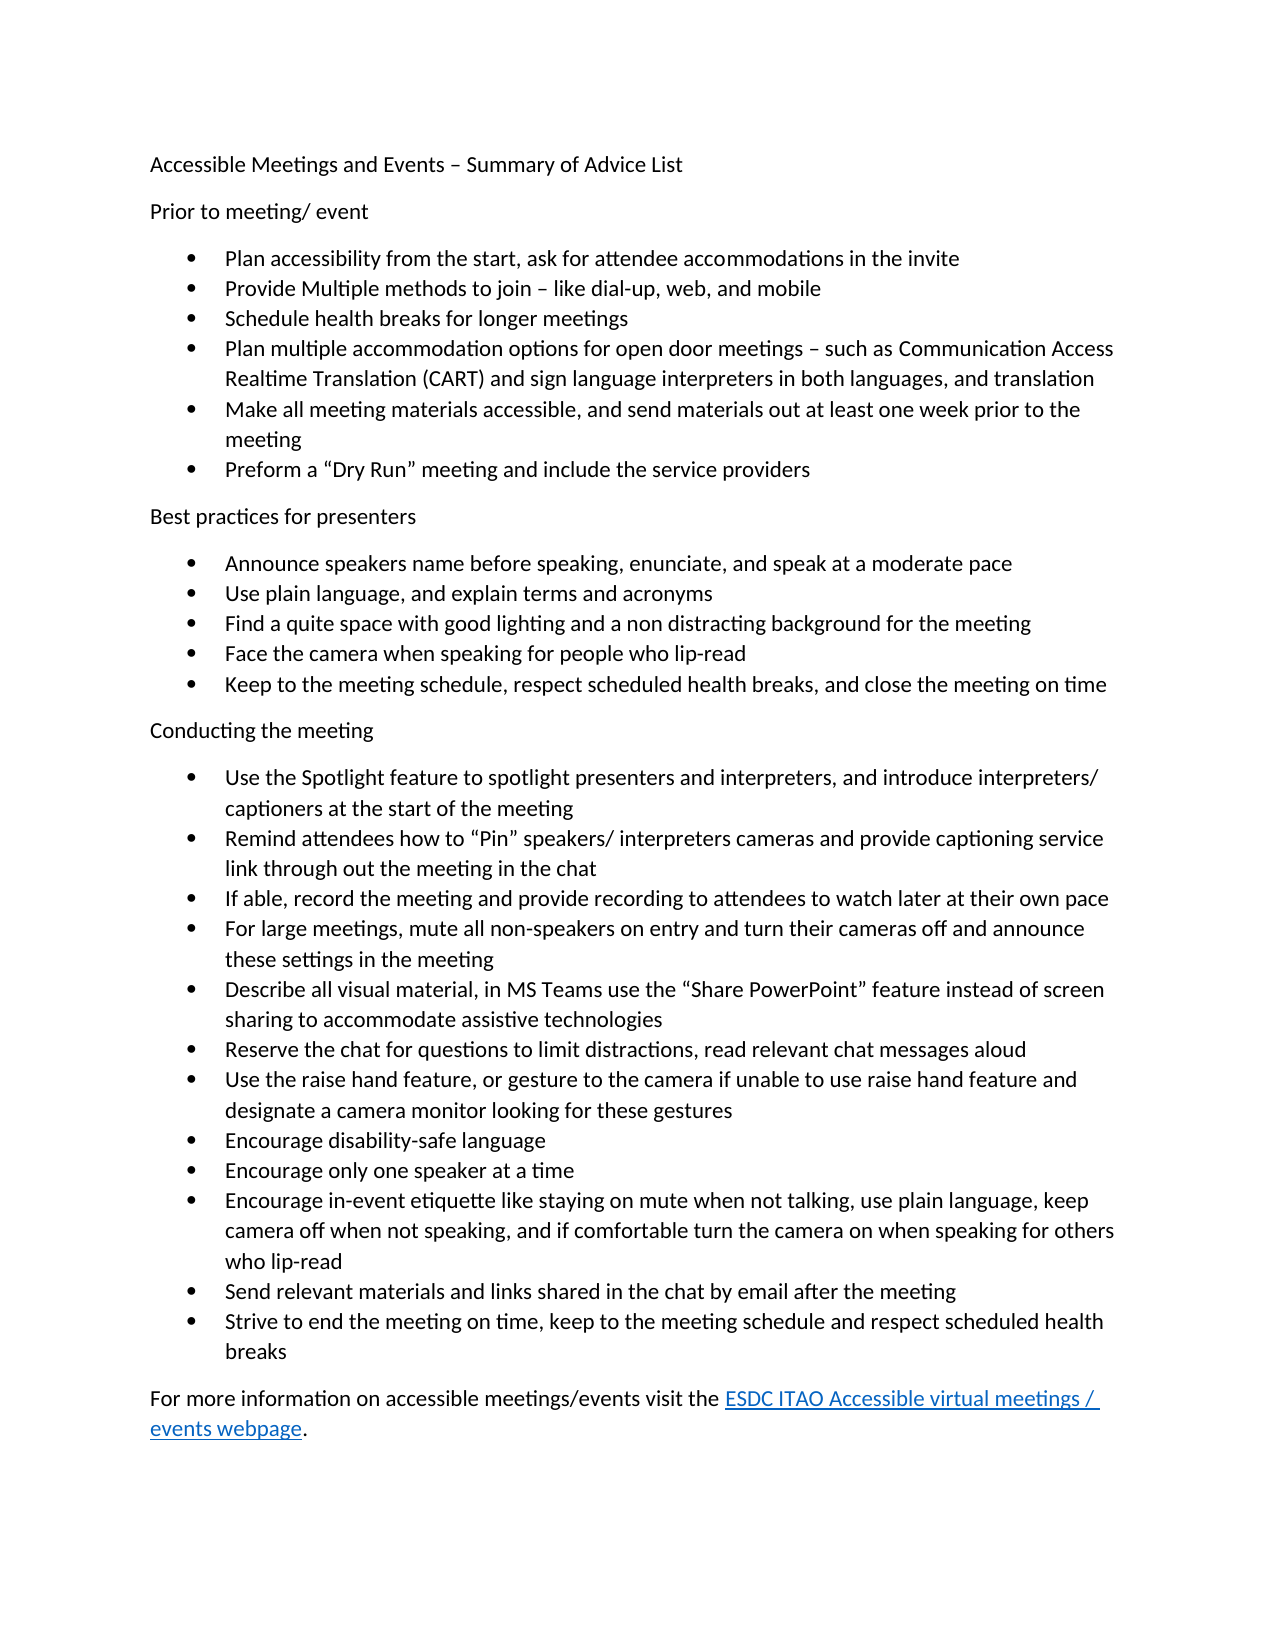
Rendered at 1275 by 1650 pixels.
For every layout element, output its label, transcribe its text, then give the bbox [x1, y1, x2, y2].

list Describe all visual material, in MS Teams use the “Share PowerPoint” feature instead of screen sharing to accommodate assistive technologies [187, 975, 1125, 1033]
list Remind attendees how to “Pin” speakers/ interpreters cameras and provide captioning service link through out the meeting in the chat [187, 824, 1125, 882]
list For large meetings, mute all non-speakers on entry and turn their cameras off and announce these settings in the meeting [187, 914, 1125, 973]
text For more information on accessible meetings/events visit the ESDC ITAO Accessible virtual meetings / events webpage. [150, 1384, 1125, 1443]
list Make all meeting materials accessible, and send materials out at least one week prior to the meeting [187, 395, 1125, 453]
list Plan accessibility from the start, ask for attendee accommodations in the invite [187, 244, 1125, 272]
list Preform a “Dry Run” meeting and include the service providers [187, 455, 1125, 483]
list Reserve the chat for questions to limit distractions, read relevant chat messages aloud [187, 1035, 1125, 1063]
list Keep to the meeting schedule, respect scheduled health breaks, and close the meeting on time [187, 670, 1125, 698]
list Use plain language, and explain terms and acronyms [187, 579, 1125, 607]
text Prior to meeting/ event [150, 197, 1125, 225]
list Encourage only one speaker at a time [187, 1156, 1125, 1184]
list Find a quite space with good lighting and a non distracting background for the meeting [187, 609, 1125, 637]
list Send relevant materials and links shared in the chat by email after the meeting [187, 1277, 1125, 1305]
list Encourage in-event etiquette like staying on mute when not talking, use plain language, keep camera off when not speaking, and if comfortable turn the camera on when speaking for others who lip-read [187, 1186, 1125, 1275]
list Encourage disability-safe language [187, 1126, 1125, 1154]
list Strive to end the meeting on time, keep to the meeting schedule and respect scheduled health breaks [187, 1307, 1125, 1366]
list Provide Multiple methods to join – like dial-up, web, and mobile [187, 274, 1125, 302]
text Conducting the meeting [150, 717, 1125, 745]
text Accessible Meetings and Events – Summary of Advice List [150, 150, 1125, 178]
list Use the raise hand feature, or gesture to the camera if unable to use raise hand feature and designate a camera monitor looking for these gestures [187, 1066, 1125, 1124]
list If able, record the meeting and provide recording to attendees to watch later at their own pace [187, 884, 1125, 912]
list Schedule health breaks for longer meetings [187, 304, 1125, 332]
list Plan multiple accommodation options for open door meetings – such as Communication Access Realtime Translation (CART) and sign language interpreters in both languages, and translation [187, 334, 1125, 393]
list Use the Spotlight feature to spotlight presenters and interpreters, and introduce interpreters/ captioners at the start of the meeting [187, 763, 1125, 822]
list Face the camera when speaking for people who lip-read [187, 639, 1125, 668]
text Best practices for presenters [150, 502, 1125, 530]
list Announce speakers name before speaking, enunciate, and speak at a moderate pace [187, 549, 1125, 577]
